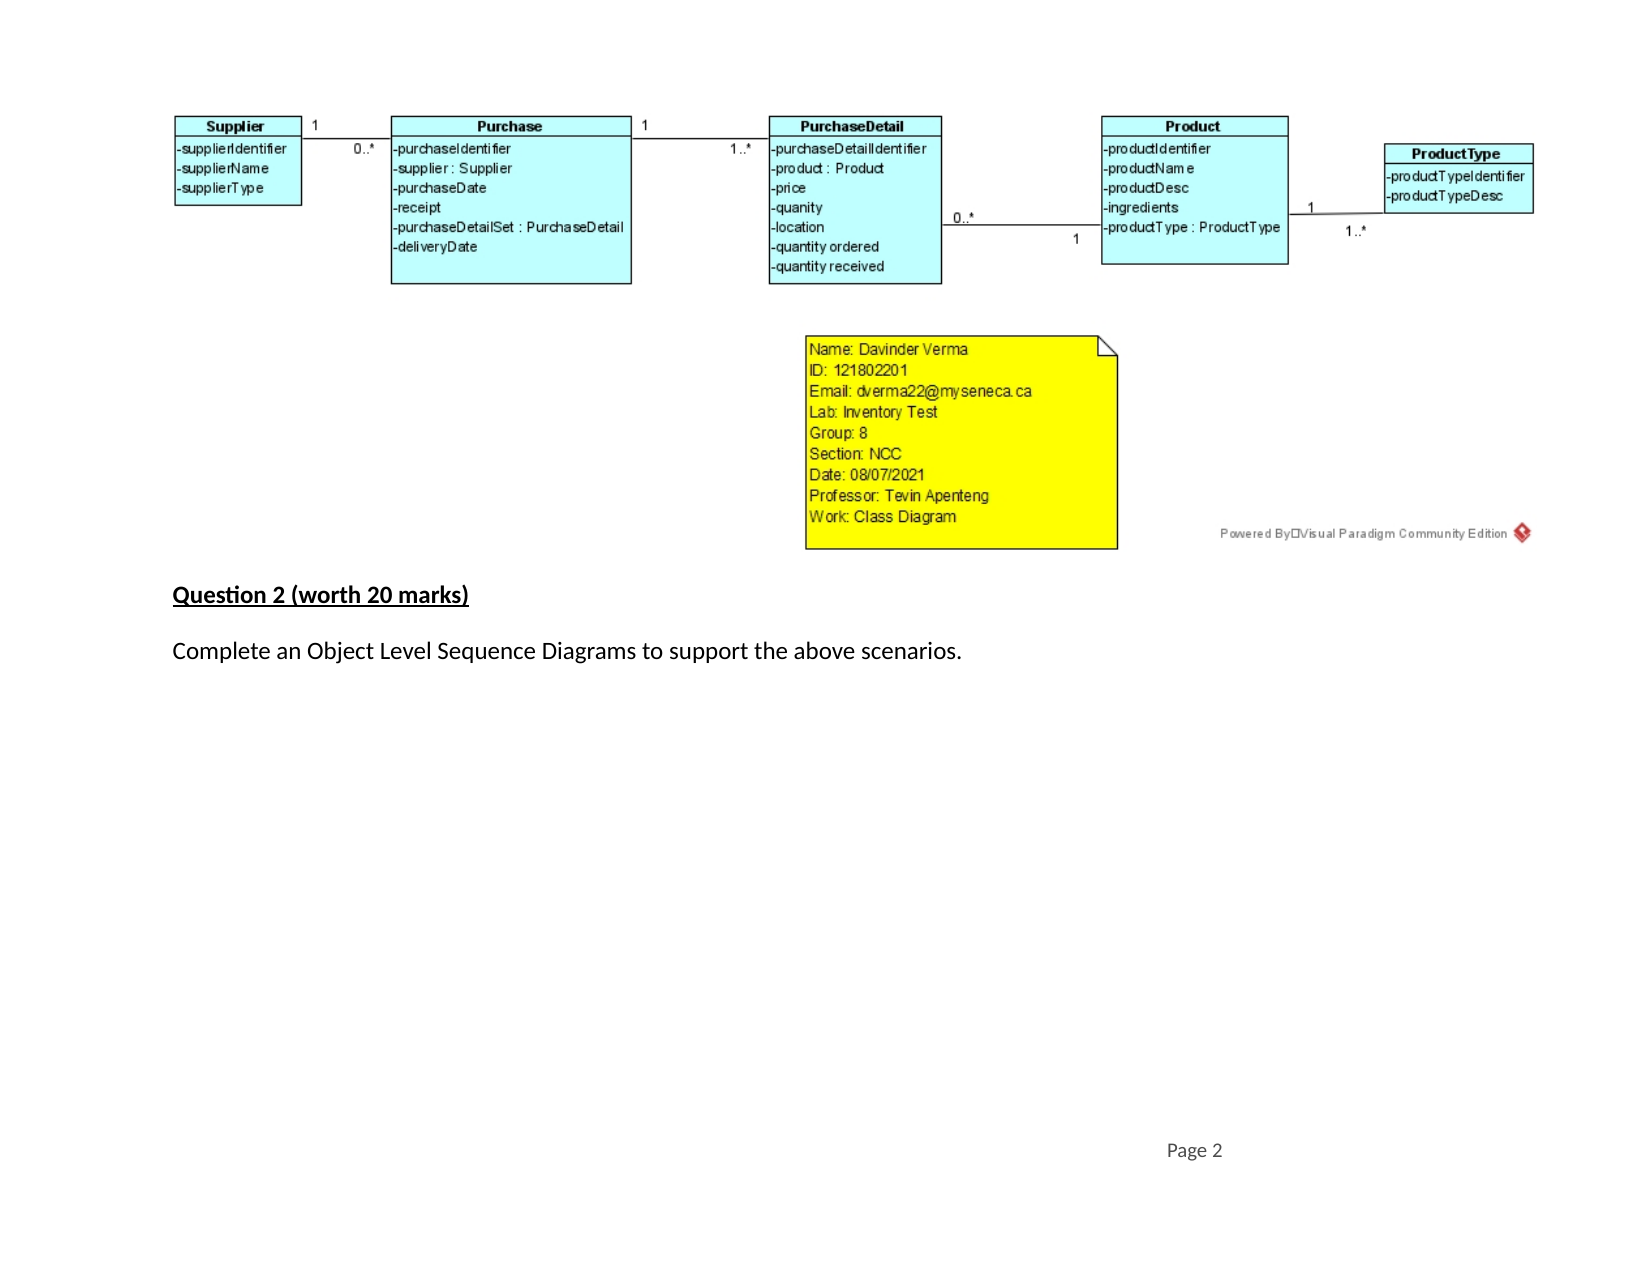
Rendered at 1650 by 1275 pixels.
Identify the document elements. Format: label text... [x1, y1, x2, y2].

text Complete an Object Level Sequence Diagrams to support the above scenarios. [172, 635, 1537, 666]
picture [172, 112, 1538, 555]
text Question 2 (worth 20 marks) [172, 579, 1537, 610]
